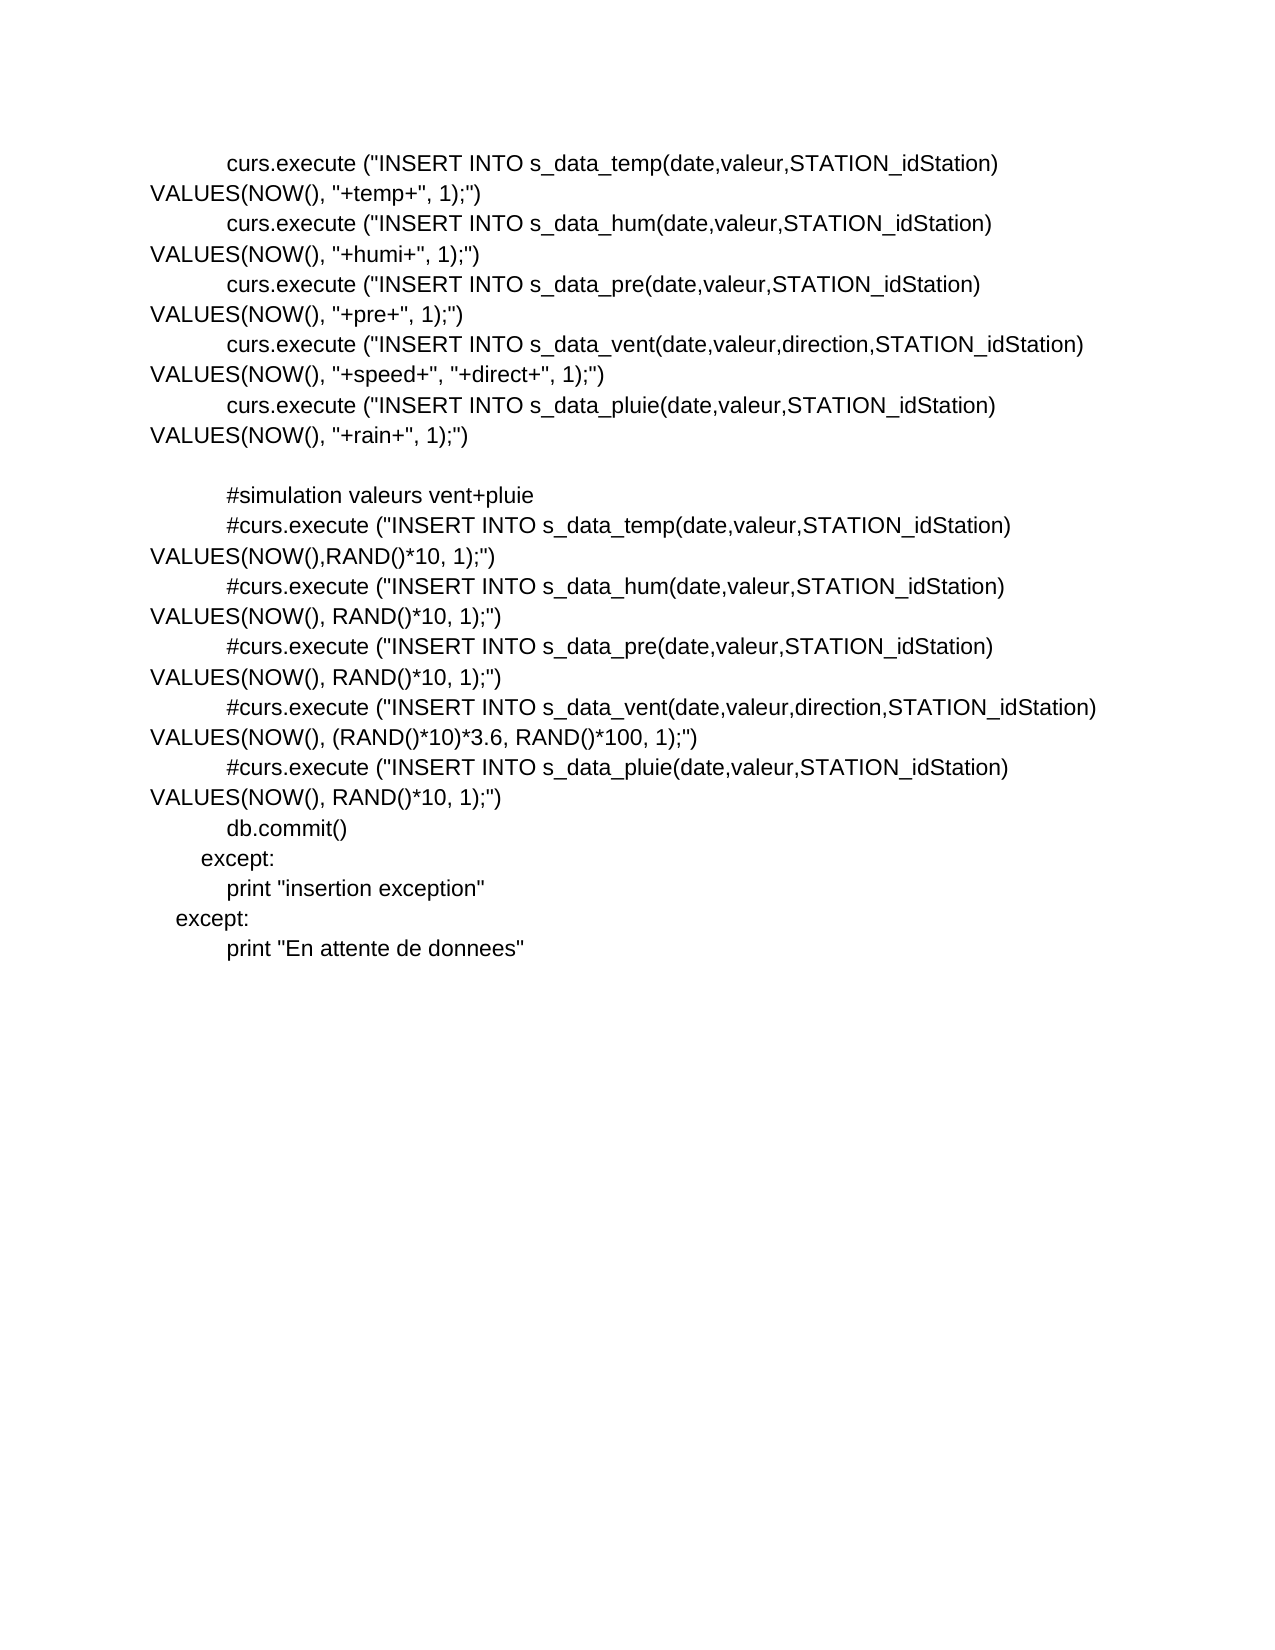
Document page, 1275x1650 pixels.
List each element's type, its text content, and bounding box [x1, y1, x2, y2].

text curs.execute ("INSERT INTO s_data_pluie(date,valeur,STATION_idStation) VALUES(NOW(), "+rain+", 1);") [150, 392, 1125, 448]
text print "insertion exception" [150, 875, 1125, 901]
text print "En attente de donnees" [150, 935, 1125, 962]
text #curs.execute ("INSERT INTO s_data_pluie(date,valeur,STATION_idStation) VALUES(NOW(), RAND()*10, 1);") [150, 754, 1125, 811]
text #simulation valeurs vent+pluie [150, 482, 1125, 509]
text except: [150, 845, 1125, 871]
text curs.execute ("INSERT INTO s_data_hum(date,valeur,STATION_idStation) VALUES(NOW(), "+humi+", 1);") [150, 210, 1125, 267]
text curs.execute ("INSERT INTO s_data_pre(date,valeur,STATION_idStation) VALUES(NOW(), "+pre+", 1);") [150, 271, 1125, 327]
text #curs.execute ("INSERT INTO s_data_hum(date,valeur,STATION_idStation) VALUES(NOW(), RAND()*10, 1);") [150, 573, 1125, 629]
text db.commit() [150, 814, 1125, 841]
text except: [150, 905, 1125, 932]
text #curs.execute ("INSERT INTO s_data_pre(date,valeur,STATION_idStation) VALUES(NOW(), RAND()*10, 1);") [150, 633, 1125, 690]
text curs.execute ("INSERT INTO s_data_vent(date,valeur,direction,STATION_idStation) VALUES(NOW(), "+speed+", "+direct+", 1);") [150, 331, 1125, 388]
text curs.execute ("INSERT INTO s_data_temp(date,valeur,STATION_idStation) VALUES(NOW(), "+temp+", 1);") [150, 150, 1125, 207]
text #curs.execute ("INSERT INTO s_data_temp(date,valeur,STATION_idStation) VALUES(NOW(),RAND()*10, 1);") [150, 512, 1125, 569]
text #curs.execute ("INSERT INTO s_data_vent(date,valeur,direction,STATION_idStation) VALUES(NOW(), (RAND()*10)*3.6, RAND()*100, 1);") [150, 694, 1125, 750]
